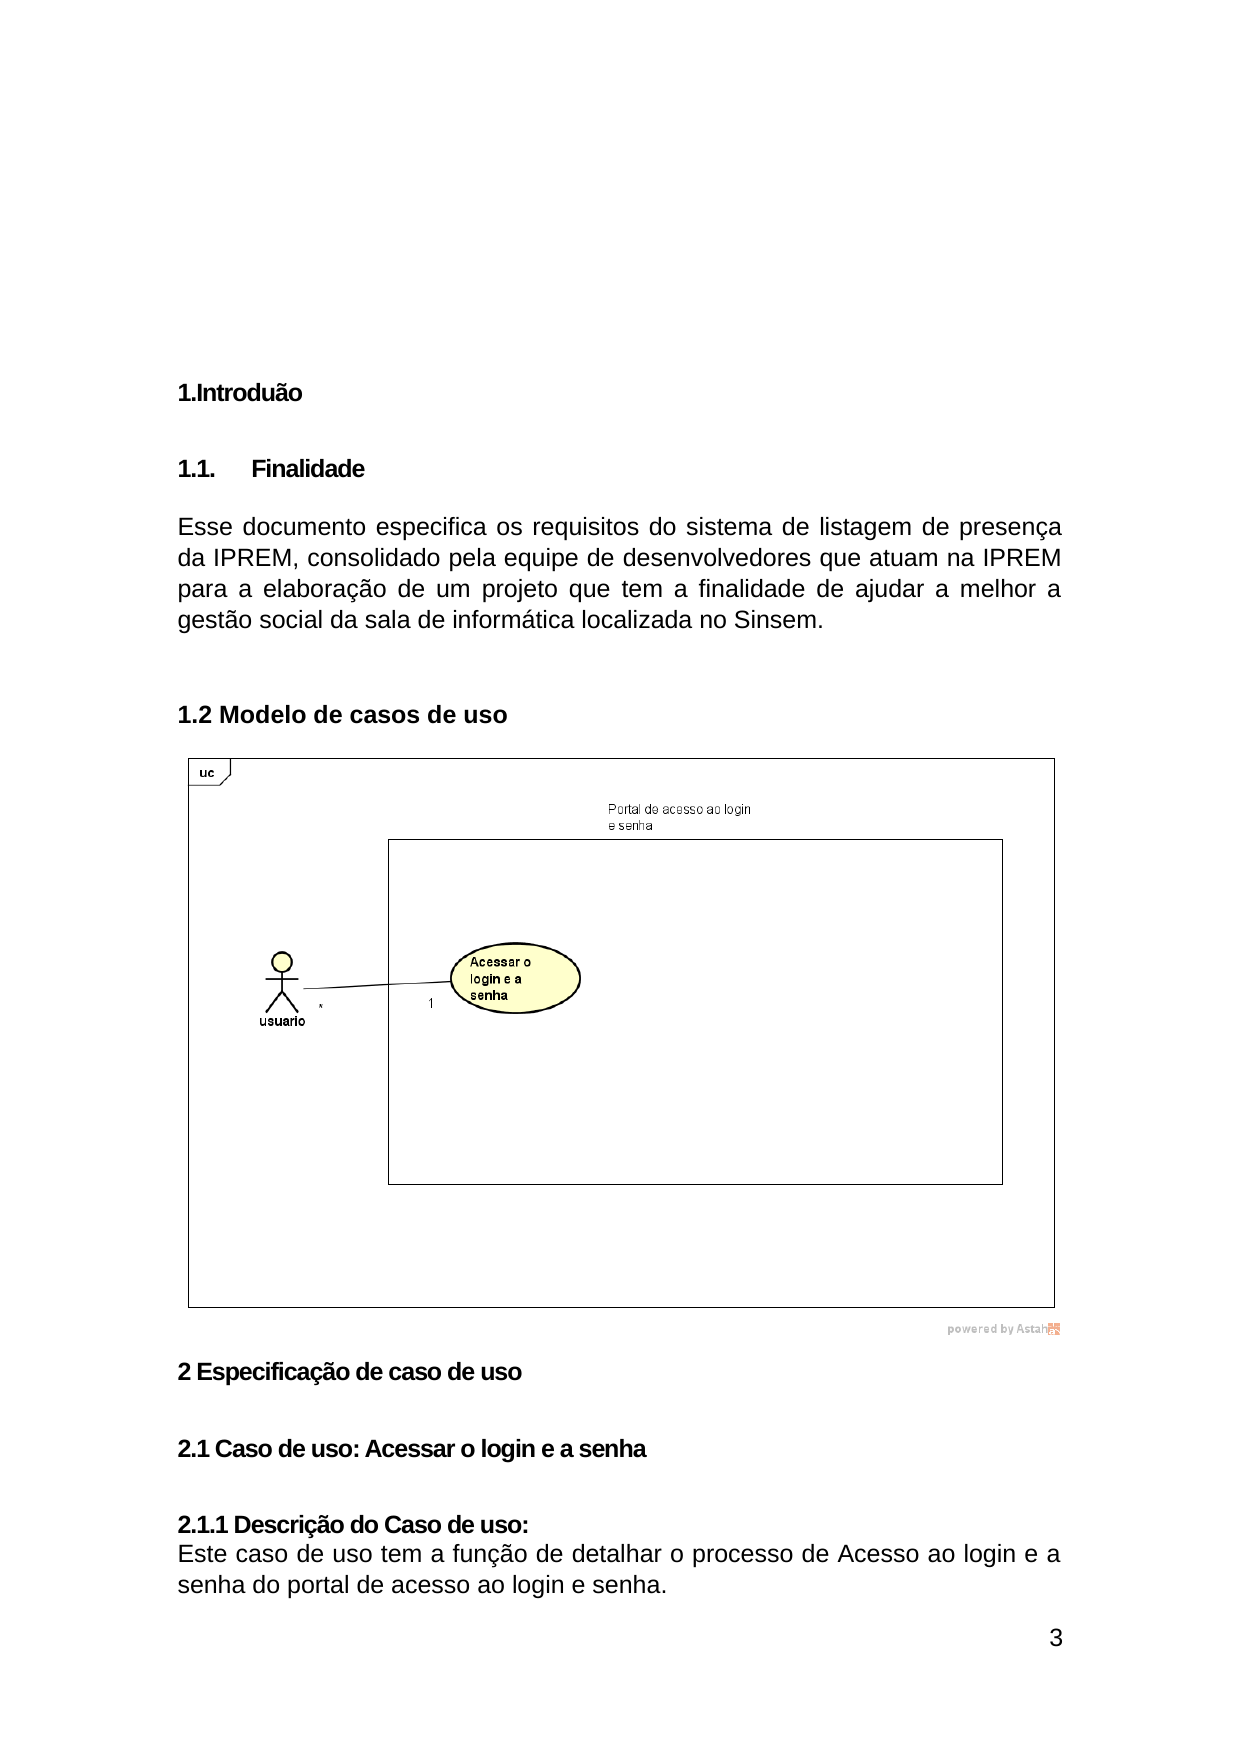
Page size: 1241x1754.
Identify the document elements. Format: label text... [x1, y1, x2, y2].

picture [177, 747, 1063, 1339]
title Finalidade [177, 454, 1063, 483]
title 1.Introduão [177, 378, 1063, 406]
title 2.1.1 Descrição do Caso de uso: [177, 1510, 1063, 1539]
text 1.2 Modelo de casos de uso [177, 700, 1063, 729]
title 2 Especificação de caso de uso [177, 1357, 1063, 1386]
text Esse documento especifica os requisitos do sistema de listagem de presença da IPREM, consolidado pela equipe de desenvolvedores que atuam na IPREM para a elaboração de um projeto que tem a finalidade de ajudar a melhor a gestão social da sala de informática localizada no Sinsem. [177, 512, 1063, 633]
title 2.1 Caso de uso: Acessar o login e a senha [177, 1434, 1063, 1462]
text Este caso de uso tem a função de detalhar o processo de Acesso ao login e a senha do portal de acesso ao login e senha. [177, 1539, 1063, 1599]
